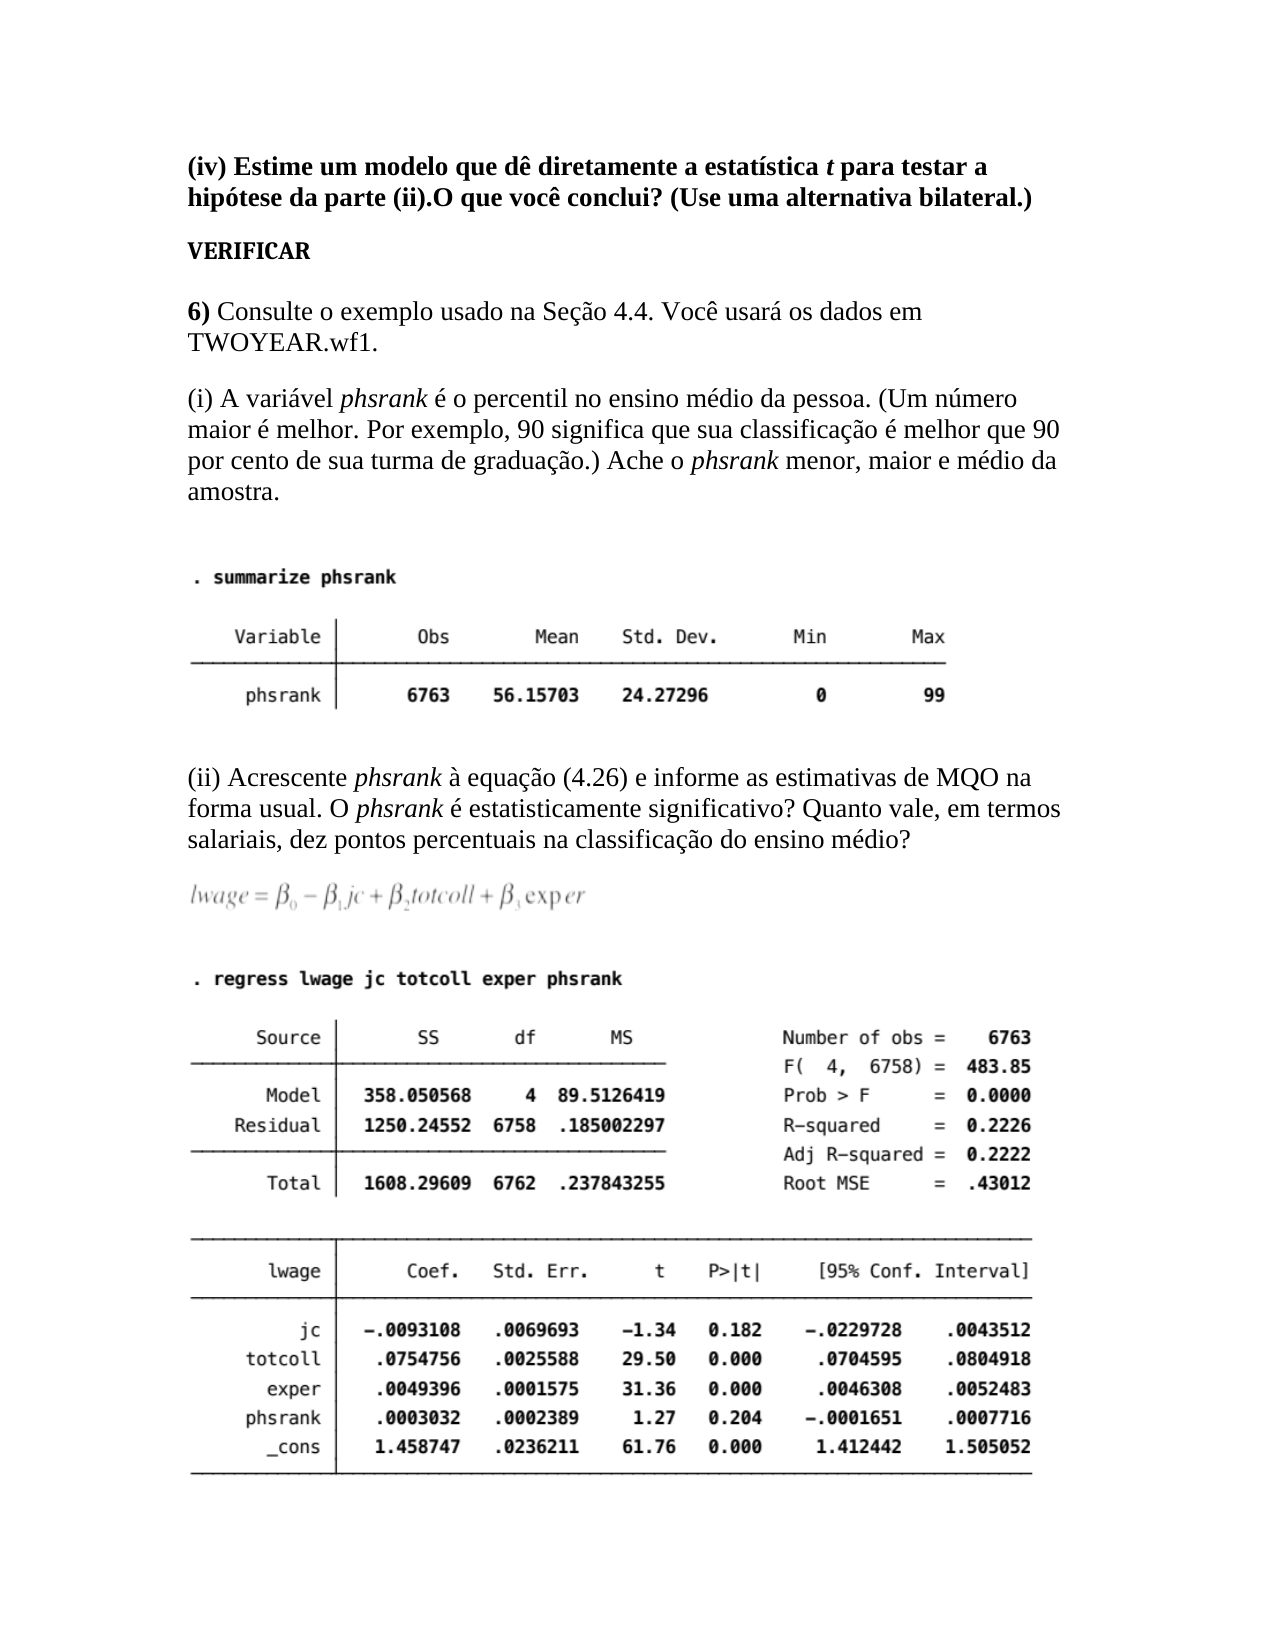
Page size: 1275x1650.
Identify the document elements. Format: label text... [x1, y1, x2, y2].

text VERIFICAR [187, 237, 1087, 266]
text 6) Consulte o exemplo usado na Seção 4.4. Você usará os dados em TWOYEAR.wf1. [187, 295, 1087, 357]
text (i) A variável phsrank é o percentil no ensino médio da pessoa. (Um número maior é melhor. Por exemplo, 90 significa que sua classificação é melhor que 90 por cento de sua turma de graduação.) Ache o phsrank menor, maior e médio da amostra. [187, 382, 1087, 507]
text (iv) Estime um modelo que dê diretamente a estatística t para testar a hipótese da parte (ii).O que você conclui? (Use uma alternativa bilateral.) [187, 150, 1087, 212]
text (ii) Acrescente phsrank à equação (4.26) e informe as estimativas de MQO na forma usual. O phsrank é estatisticamente significativo? Quanto vale, em termos salariais, dez pontos percentuais na classificação do ensino médio? [187, 761, 1087, 854]
